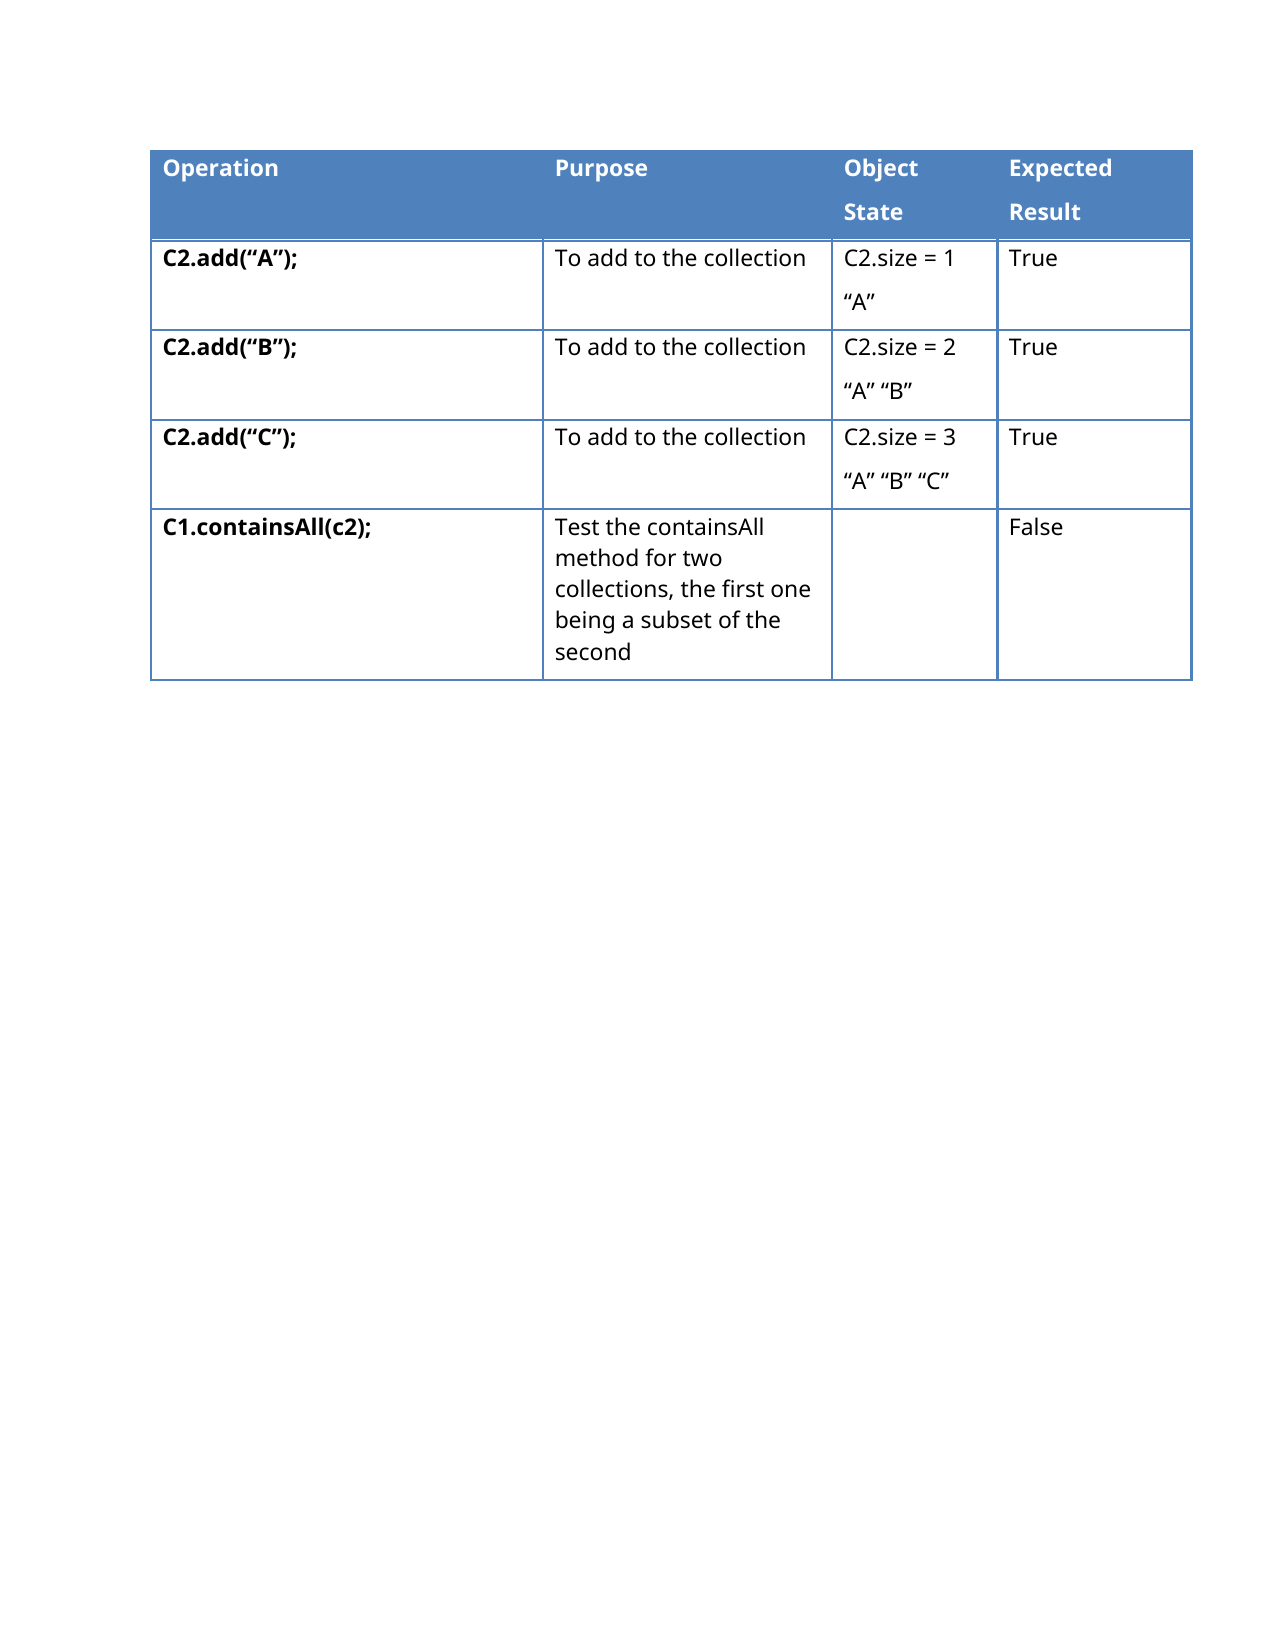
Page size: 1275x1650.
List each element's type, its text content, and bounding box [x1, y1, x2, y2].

table_cell False [999, 510, 1190, 679]
table_cell To add to the collection [544, 331, 831, 419]
table_cell True [999, 242, 1190, 329]
table_cell True [999, 331, 1190, 419]
table_cell [833, 510, 996, 679]
table_cell C2.size = 2 “A” “B” [833, 331, 996, 419]
table_header Purpose [544, 152, 831, 239]
table_cell C2.add(“B”); [152, 331, 542, 419]
table_cell C2.add(“C”); [152, 421, 542, 508]
table_cell To add to the collection [544, 421, 831, 508]
table_cell To add to the collection [544, 242, 831, 329]
table_cell Test the containsAll method for two collections, the first one being a subset of the second [544, 510, 831, 679]
table_header Object State [833, 152, 996, 239]
table_cell C2.add(“A”); [152, 242, 542, 329]
table_cell C2.size = 3 “A” “B” “C” [833, 421, 996, 508]
table_cell C2.size = 1 “A” [833, 242, 996, 329]
table_cell C1.containsAll(c2); [152, 510, 542, 679]
table_header Operation [152, 152, 542, 239]
table_header Expected Result [999, 152, 1190, 239]
table_cell True [999, 421, 1190, 508]
